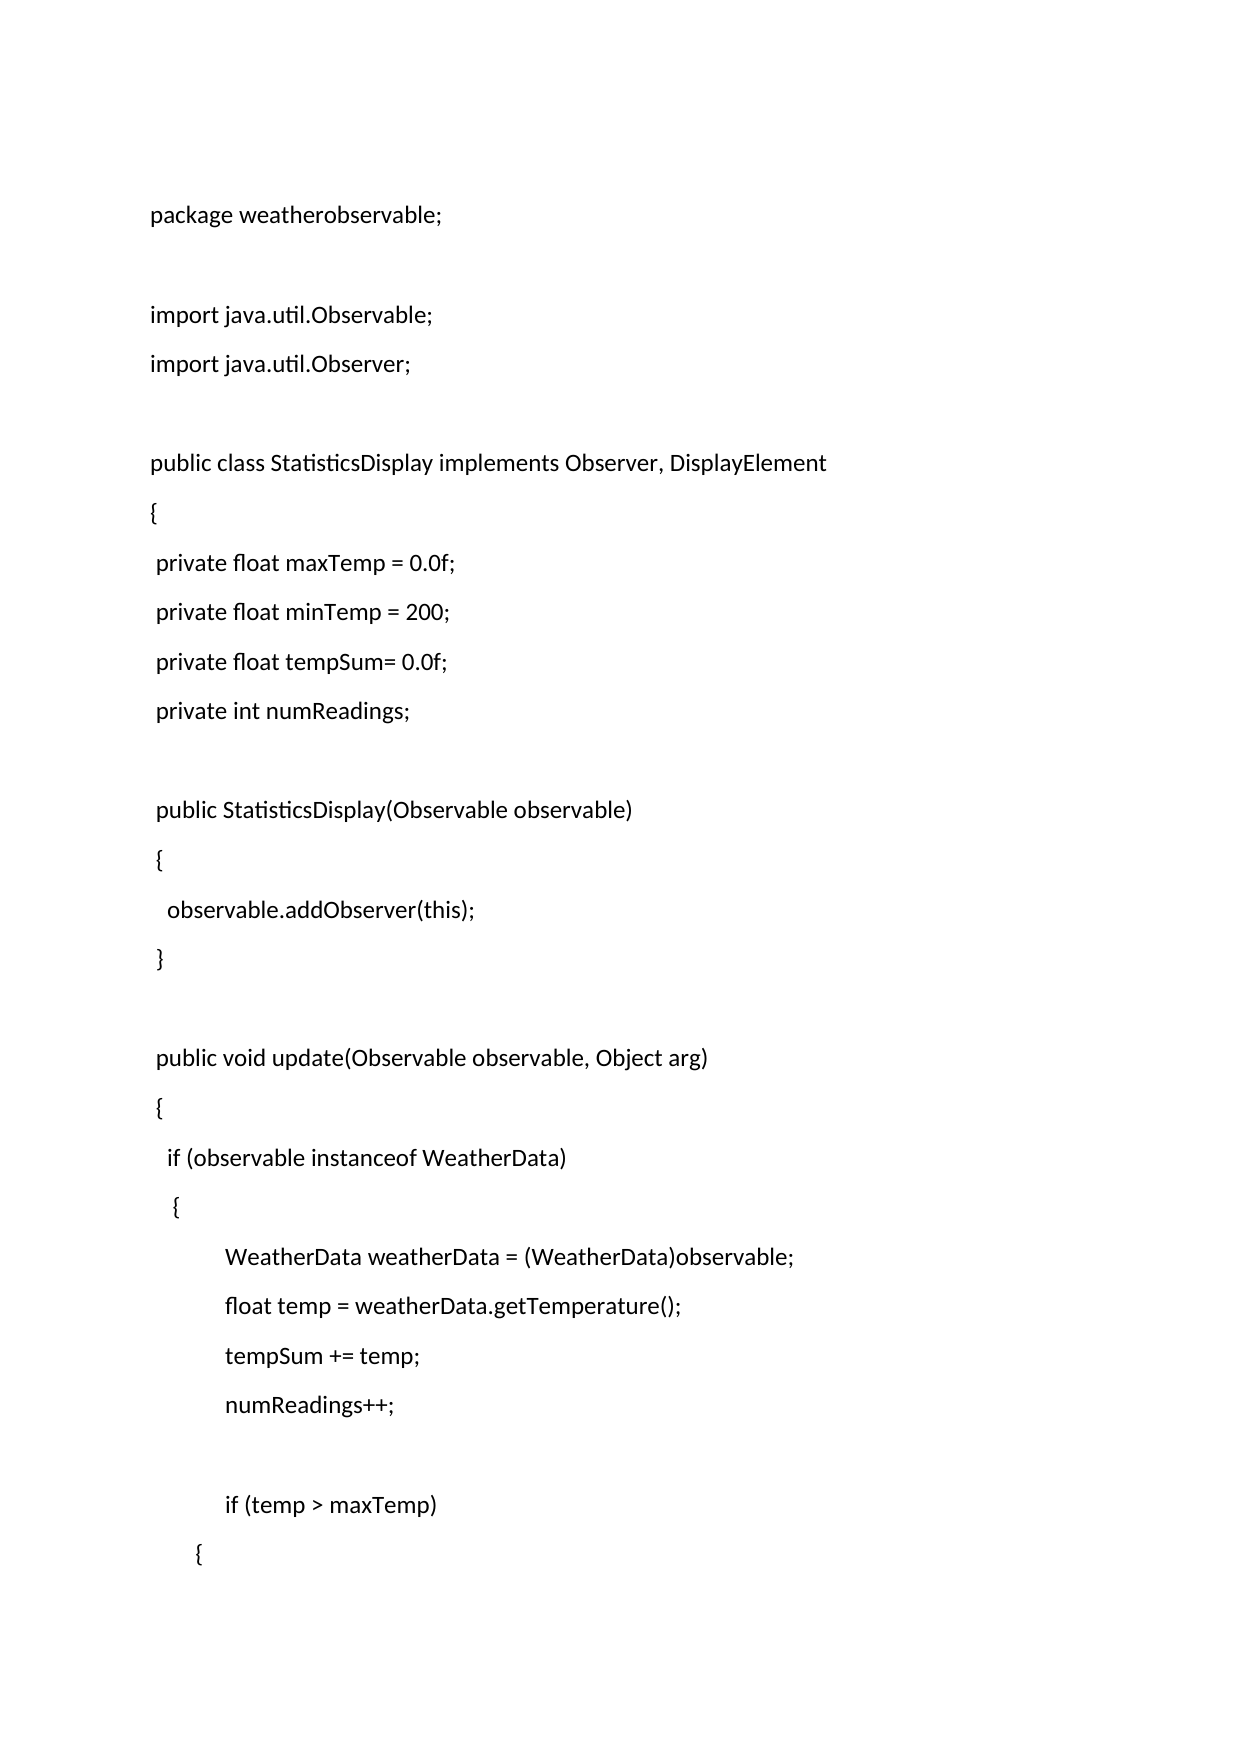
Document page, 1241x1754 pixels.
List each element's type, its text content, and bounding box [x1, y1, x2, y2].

text if (temp > maxTemp) [150, 1489, 1090, 1519]
text observable.addObserver(this); [150, 894, 1090, 924]
text package weatherobservable; [150, 199, 1090, 230]
text public StatisticsDisplay(Observable observable) [150, 794, 1090, 825]
text import java.util.Observer; [150, 348, 1090, 379]
text private float tempSum= 0.0f; [150, 646, 1090, 676]
text numReadings++; [150, 1389, 1090, 1420]
text tempSum += temp; [150, 1340, 1090, 1371]
text public void update(Observable observable, Object arg) [150, 1042, 1090, 1073]
text { [150, 497, 1090, 528]
text WeatherData weatherData = (WeatherData)observable; [150, 1241, 1090, 1271]
text if (observable instanceof WeatherData) [150, 1142, 1090, 1172]
text } [150, 943, 1090, 974]
text private int numReadings; [150, 695, 1090, 726]
text float temp = weatherData.getTemperature(); [150, 1290, 1090, 1321]
text private float minTemp = 200; [150, 596, 1090, 627]
text public class StatisticsDisplay implements Observer, DisplayElement [150, 447, 1090, 478]
text private float maxTemp = 0.0f; [150, 547, 1090, 577]
text { [150, 1092, 1090, 1123]
text { [150, 1538, 1090, 1569]
text { [150, 1191, 1090, 1222]
text { [150, 844, 1090, 875]
text import java.util.Observable; [150, 299, 1090, 329]
